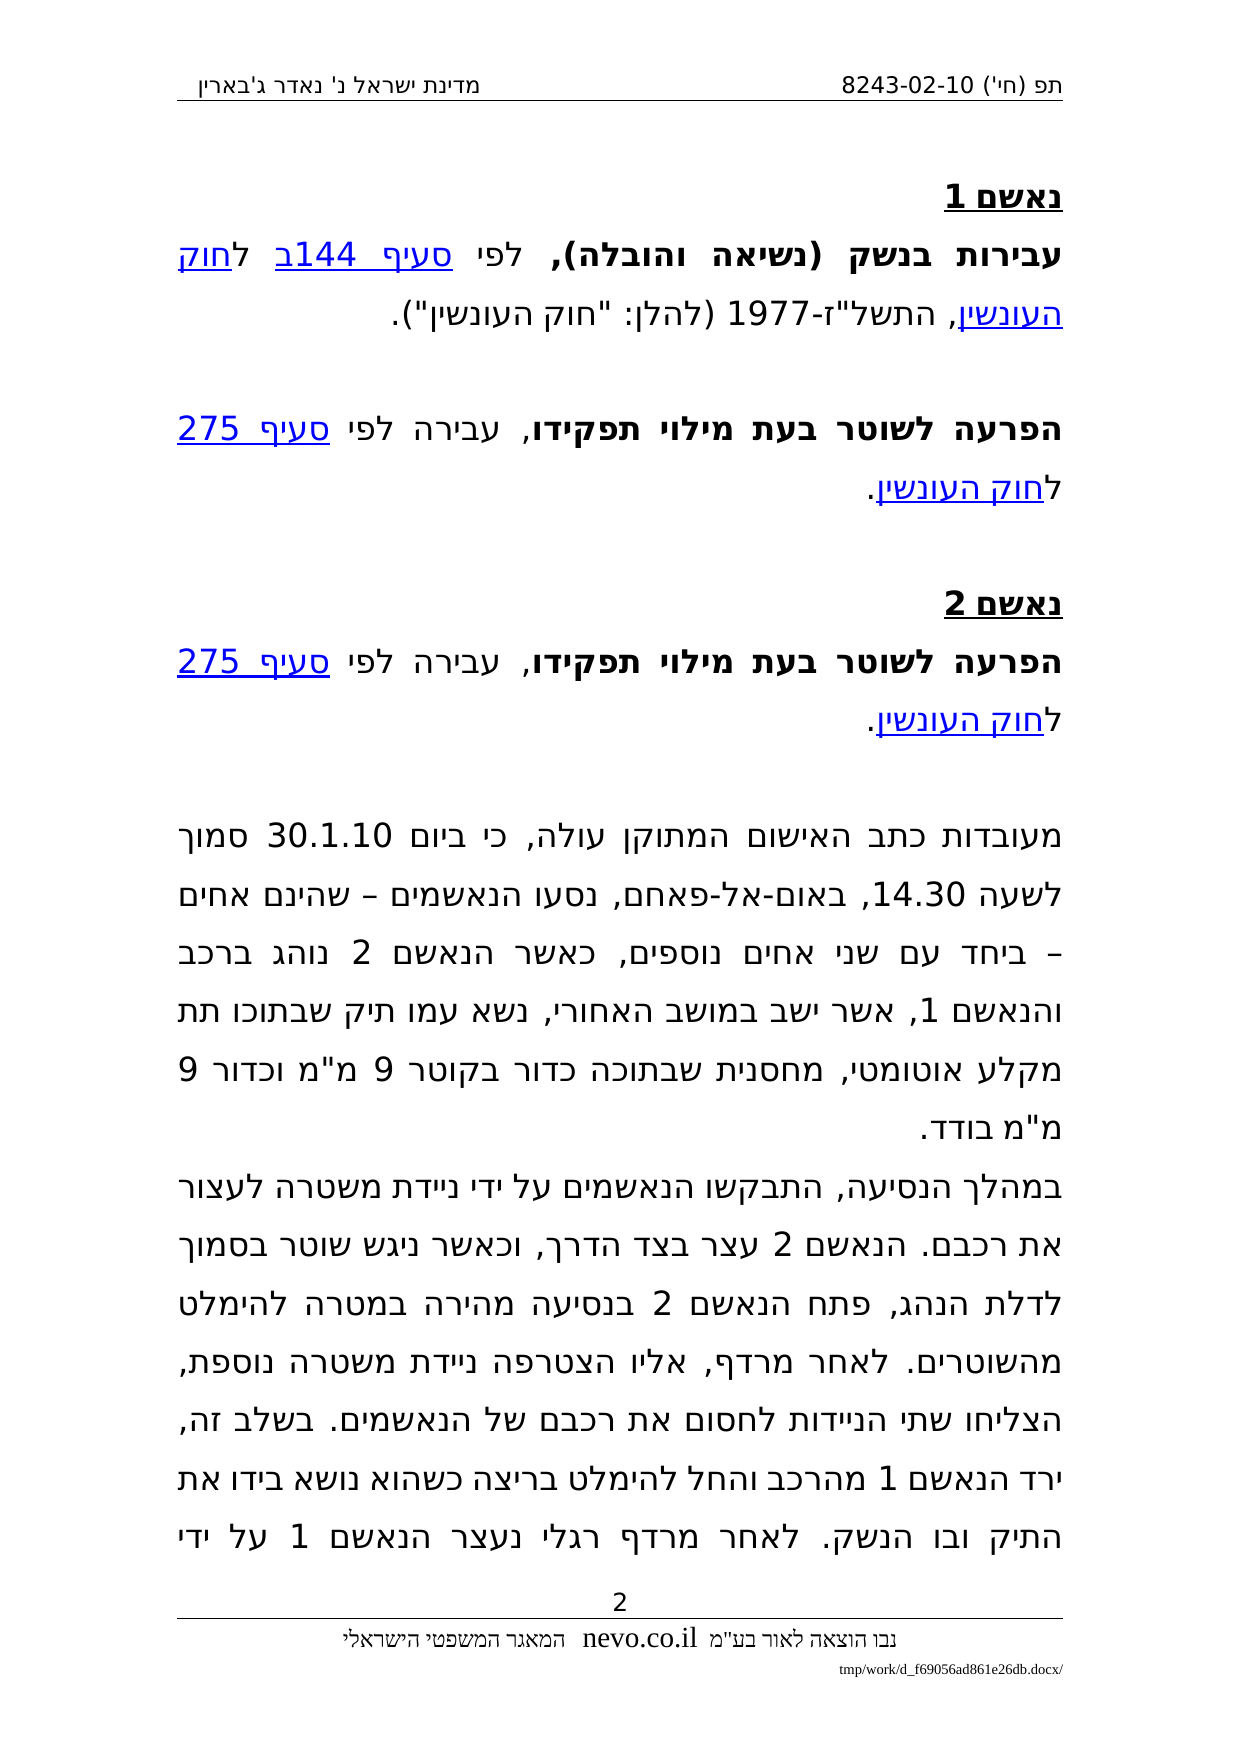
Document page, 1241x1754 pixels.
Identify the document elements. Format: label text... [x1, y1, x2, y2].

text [177, 1167, 1063, 1557]
text הפרעה לשוטר בעת מילוי תפקידו, עבירה לפי סעיף 275 לחוק העונשין. [177, 642, 1063, 740]
text נאשם 2 [177, 584, 1063, 623]
text עבירות בנשק (נשיאה והובלה), לפי סעיף 144ב לחוק העונשין, התשל"ז-1977 (להלן: "חוק העונשין"). [177, 236, 1063, 333]
text נאשם 1 [177, 177, 1063, 216]
text הפרעה לשוטר בעת מילוי תפקידו, עבירה לפי סעיף 275 לחוק העונשין. [177, 410, 1063, 507]
text מעובדות כתב האישום המתוקן עולה, כי ביום 30.1.10 סמוך לשעה 14.30, באום-אל-פאחם, נסעו הנאשמים – שהינם אחים – ביחד עם שני אחים נוספים, כאשר הנאשם 2 נוהג ברכב והנאשם 1, אשר ישב במושב האחורי, נשא עמו תיק שבתוכו תת מקלע אוטומטי, מחסנית שבתוכה כדור בקוטר 9 מ"מ וכדור 9 מ"מ בודד. [177, 817, 1063, 1148]
